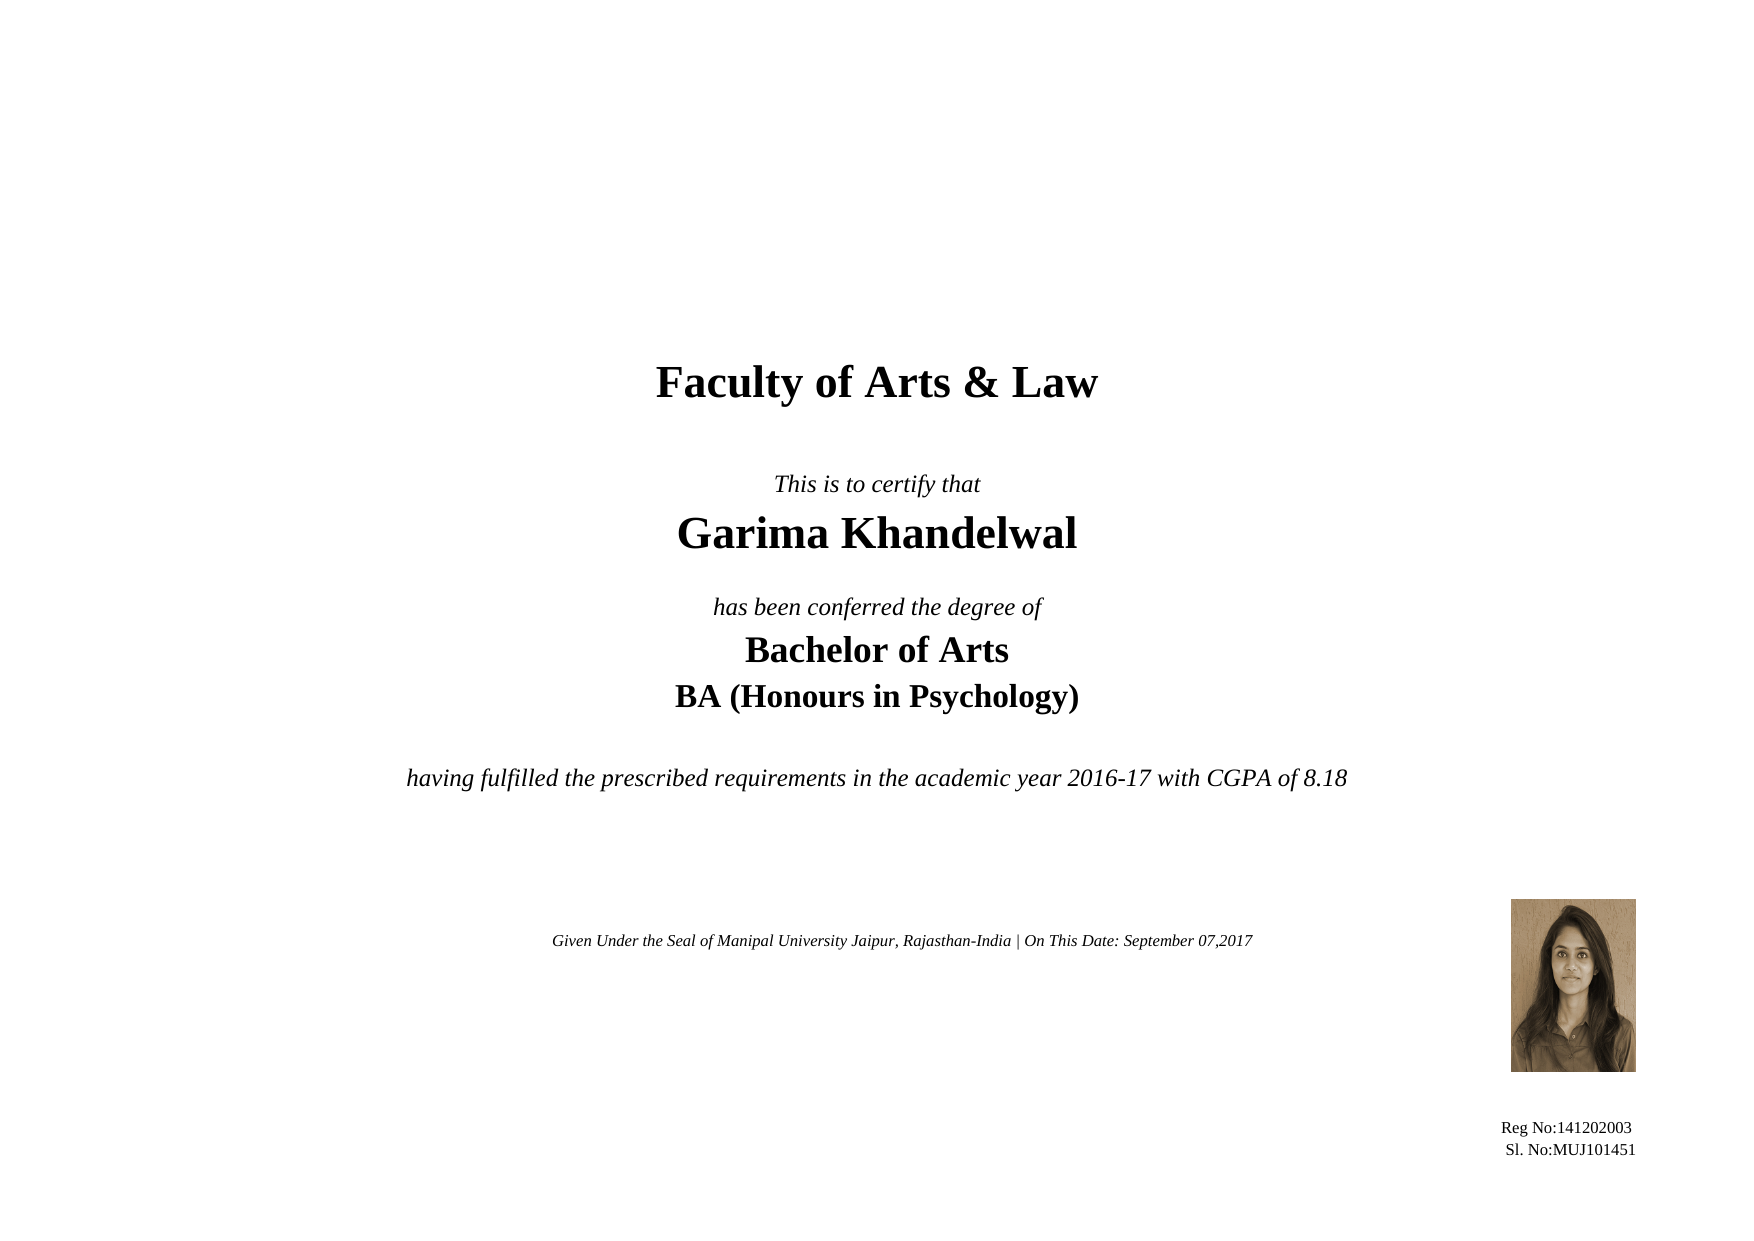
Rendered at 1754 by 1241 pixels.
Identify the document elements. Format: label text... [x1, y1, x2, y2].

text Reg No:141202003 Sl. No:MUJ101451 [118, 1118, 1636, 1159]
picture [1511, 899, 1636, 1072]
text Faculty of Arts & Law [118, 354, 1636, 407]
text has been conferred the degree of Bachelor of Arts BA (Honours in Psychology) having fulfilled the prescribed requirements in the academic year 2016-17 with CGPA of 8.18 [118, 592, 1636, 791]
text This is to certify that Garima Khandelwal [118, 436, 1636, 558]
text Given Under the Seal of Manipal University Jaipur, Rajasthan-India | On This Date: September 07,2017 [118, 900, 1636, 1075]
